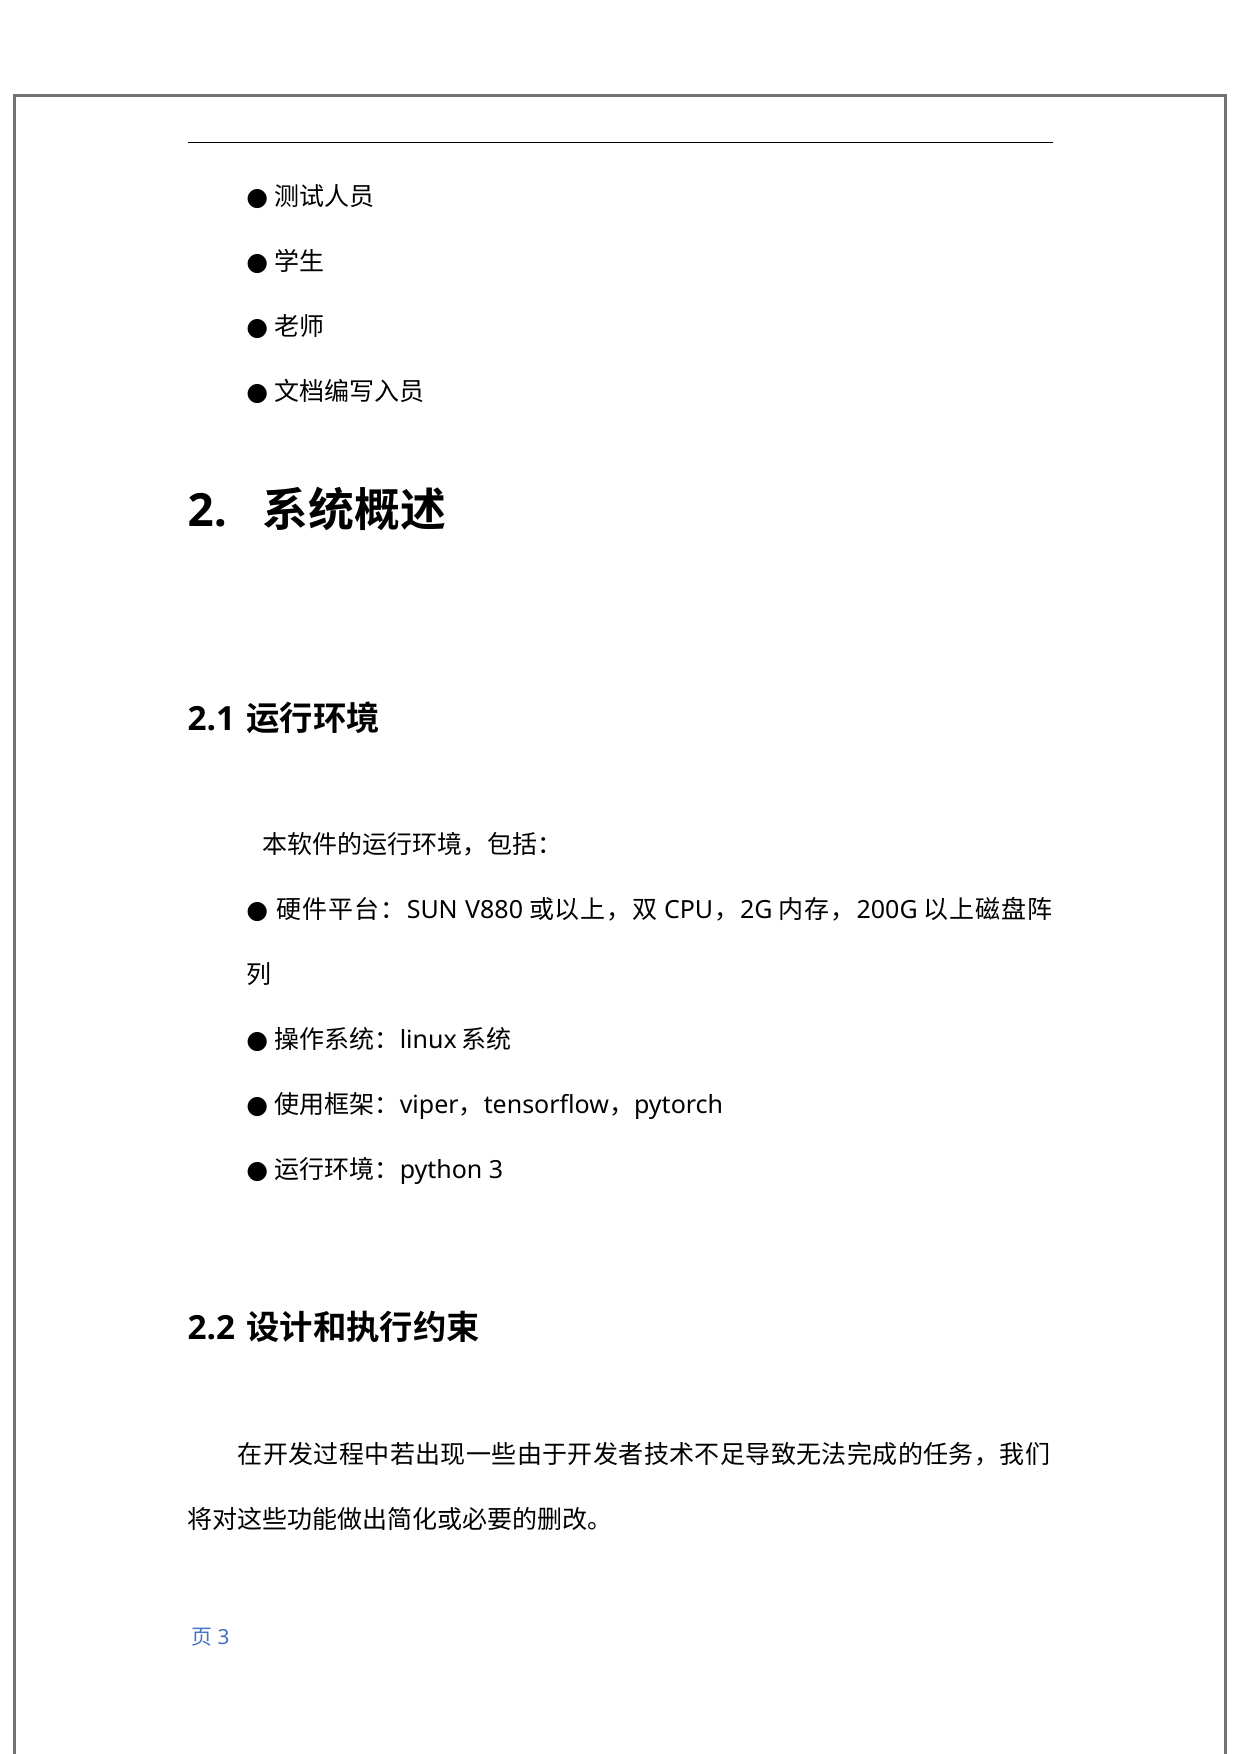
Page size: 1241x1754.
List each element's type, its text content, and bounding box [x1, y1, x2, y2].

subtitle 系统概述 [187, 457, 1053, 555]
text 在开发过程中若出现一些由于开发者技术不足导致无法完成的任务，我们将对这些功能做出简化或必要的删改。 [187, 1420, 1053, 1550]
list ● 硬件平台：SUN V880或以上，双CPU，2G内存，200G以上磁盘阵列 [246, 875, 1053, 1005]
subtitle 运行环境 [187, 683, 1053, 748]
list ● 操作系统：linux系统 ● 使用框架：viper，tensorflow，pytorch ● 运行环境：python 3 [246, 1005, 1053, 1200]
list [246, 162, 1053, 422]
subtitle 设计和执行约束 [187, 1292, 1053, 1357]
text 本软件的运行环境，包括： [187, 810, 1053, 875]
